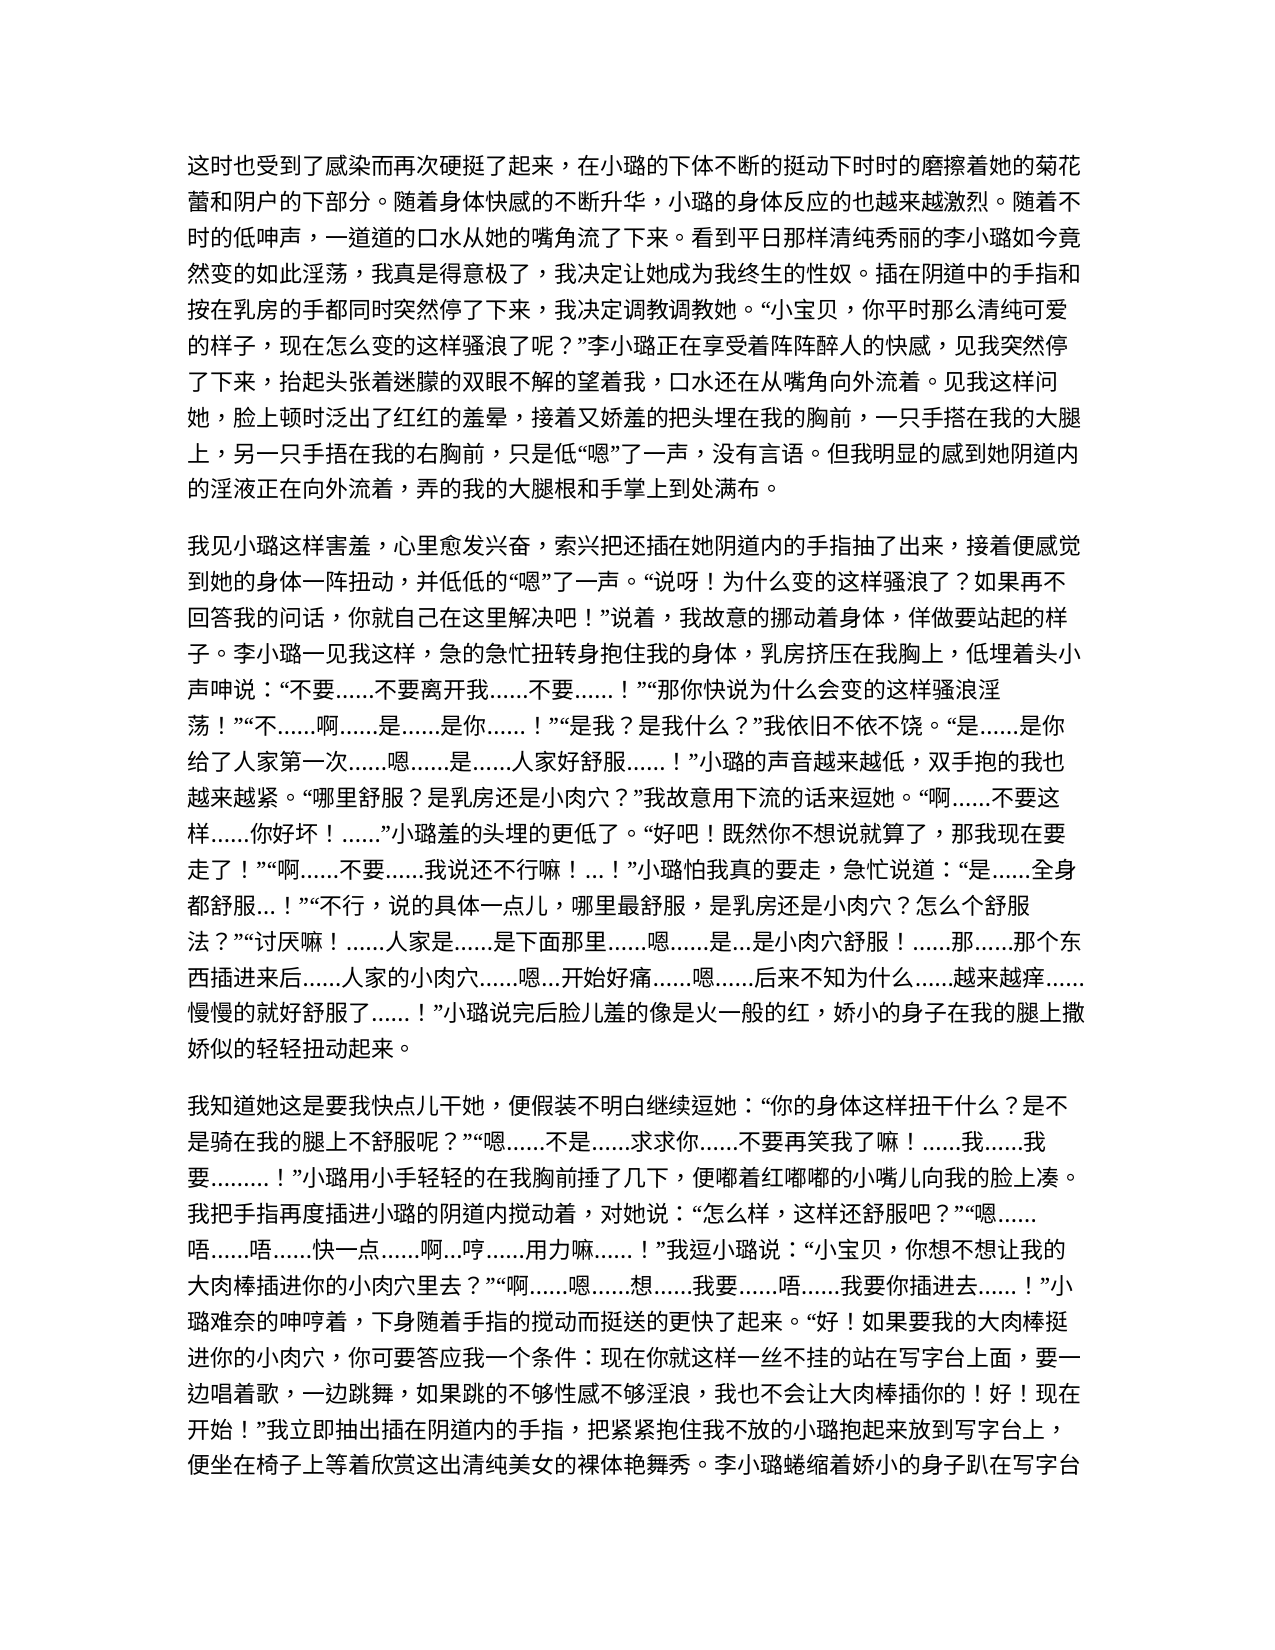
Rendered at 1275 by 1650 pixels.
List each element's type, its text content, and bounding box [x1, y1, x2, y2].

text 我见小璐这样害羞，心里愈发兴奋，索兴把还插在她阴道内的手指抽了出来，接着便感觉到她的身体一阵扭动，并低低的“嗯”了一声。“说呀！为什么变的这样骚浪了？如果再不回答我的问话，你就自己在这里解决吧！”说着，我故意的挪动着身体，佯做要站起的样子。李小璐一见我这样，急的急忙扭转身抱住我的身体，乳房挤压在我胸上，低埋着头小声呻说：“不要……不要离开我……不要……！”“那你快说为什么会变的这样骚浪淫荡！”“不……啊……是……是你……！”“是我？是我什么？”我依旧不依不饶。“是……是你给了人家第一次……嗯……是……人家好舒服……！”小璐的声音越来越低，双手抱的我也越来越紧。“哪里舒服？是乳房还是小肉穴？”我故意用下流的话来逗她。“啊……不要这样……你好坏！……”小璐羞的头埋的更低了。“好吧！既然你不想说就算了，那我现在要走了！”“啊……不要……我说还不行嘛！…！”小璐怕我真的要走，急忙说道：“是……全身都舒服…！”“不行，说的具体一点儿，哪里最舒服，是乳房还是小肉穴？怎么个舒服法？”“讨厌嘛！……人家是……是下面那里……嗯……是…是小肉穴舒服！……那……那个东西插进来后……人家的小肉穴……嗯…开始好痛……嗯……后来不知为什么……越来越痒……慢慢的就好舒服了……！”小璐说完后脸儿羞的像是火一般的红，娇小的身子在我的腿上撒娇似的轻轻扭动起来。 [187, 530, 1087, 1064]
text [187, 150, 1087, 505]
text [187, 1090, 1087, 1481]
